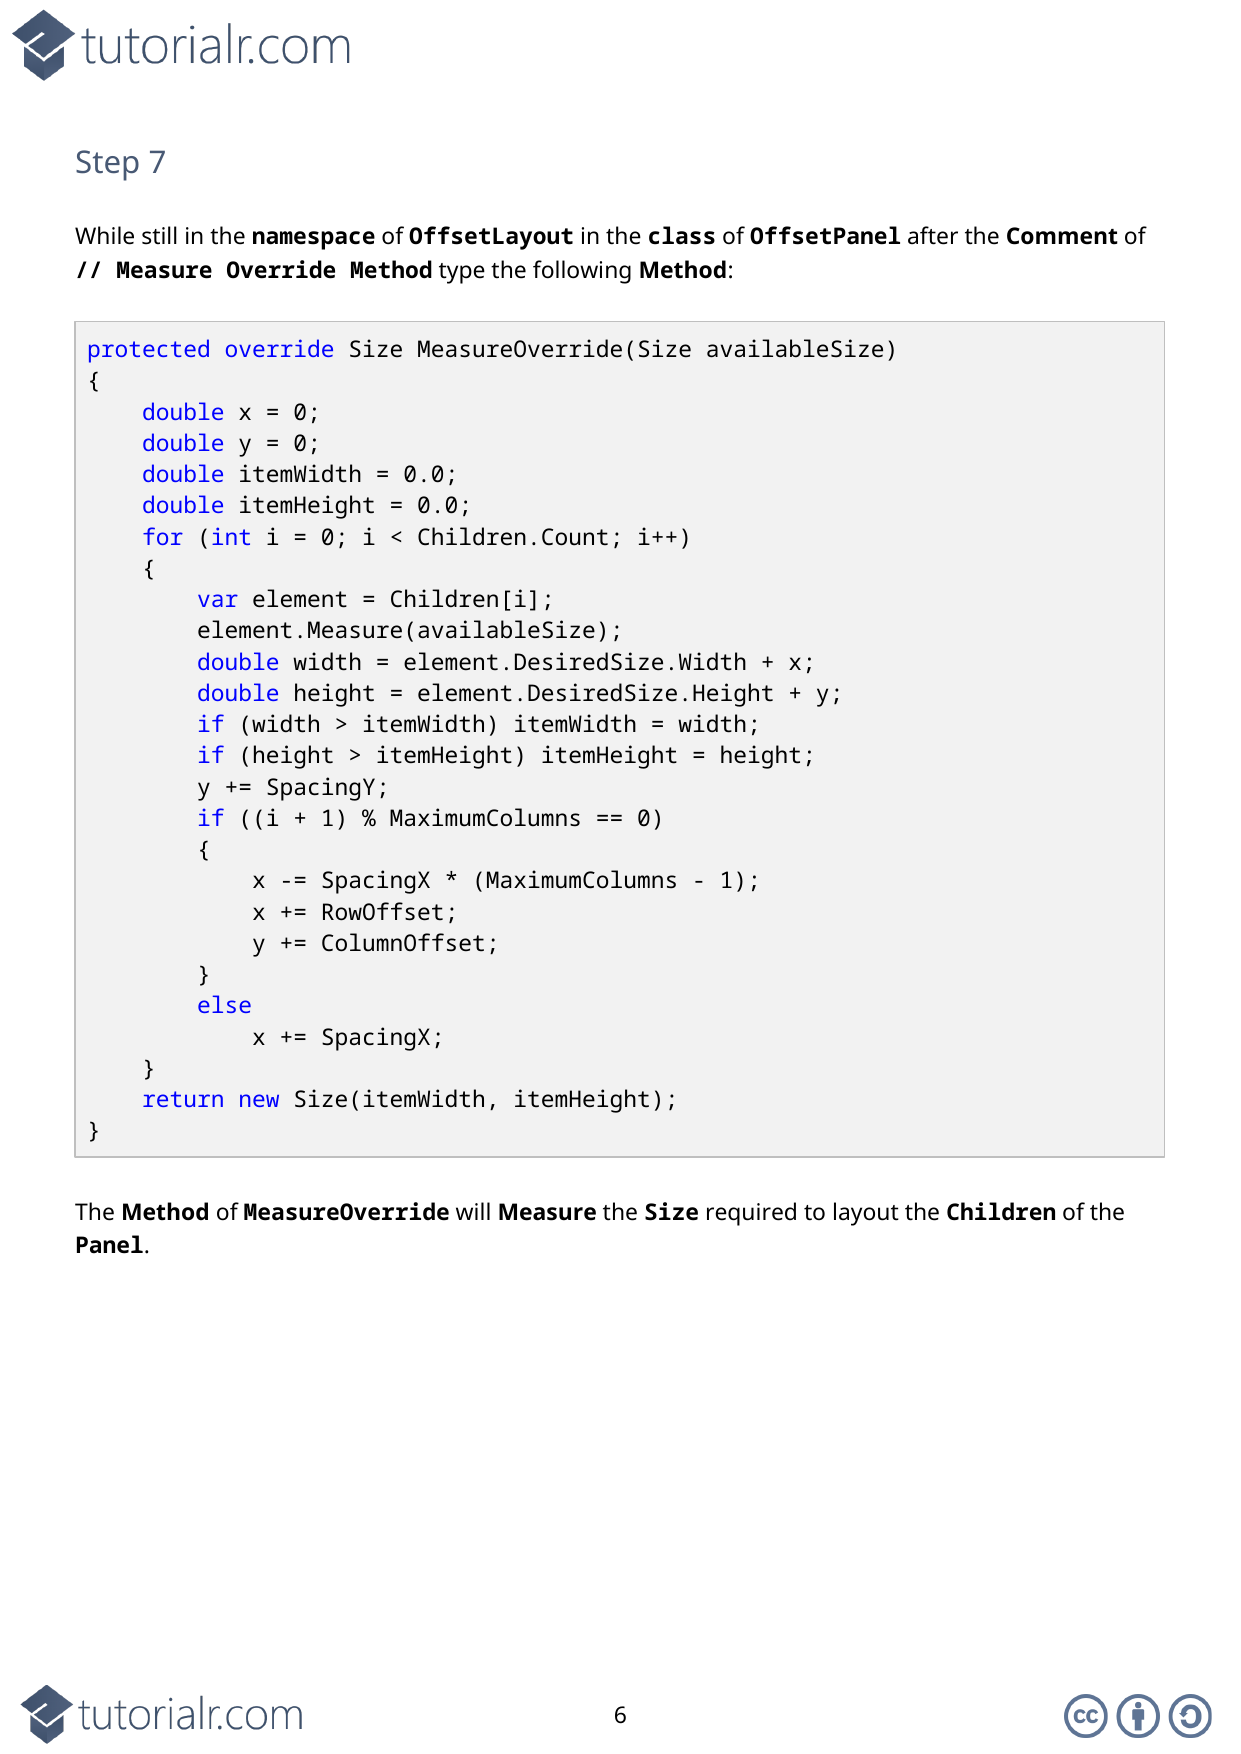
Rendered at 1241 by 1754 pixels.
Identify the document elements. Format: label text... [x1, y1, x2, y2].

picture [1064, 1694, 1212, 1738]
text While still in the namespace of OffsetLayout in the class of OffsetPanel after the Comment of // Measure Override Method type the following Method: [75, 220, 1165, 285]
picture [8, 9, 363, 81]
subtitle Step 7 [75, 140, 1165, 183]
picture [17, 1685, 313, 1744]
text The Method of MeasureOverride will Measure the Size required to layout the Children of the Panel. [75, 1196, 1165, 1261]
